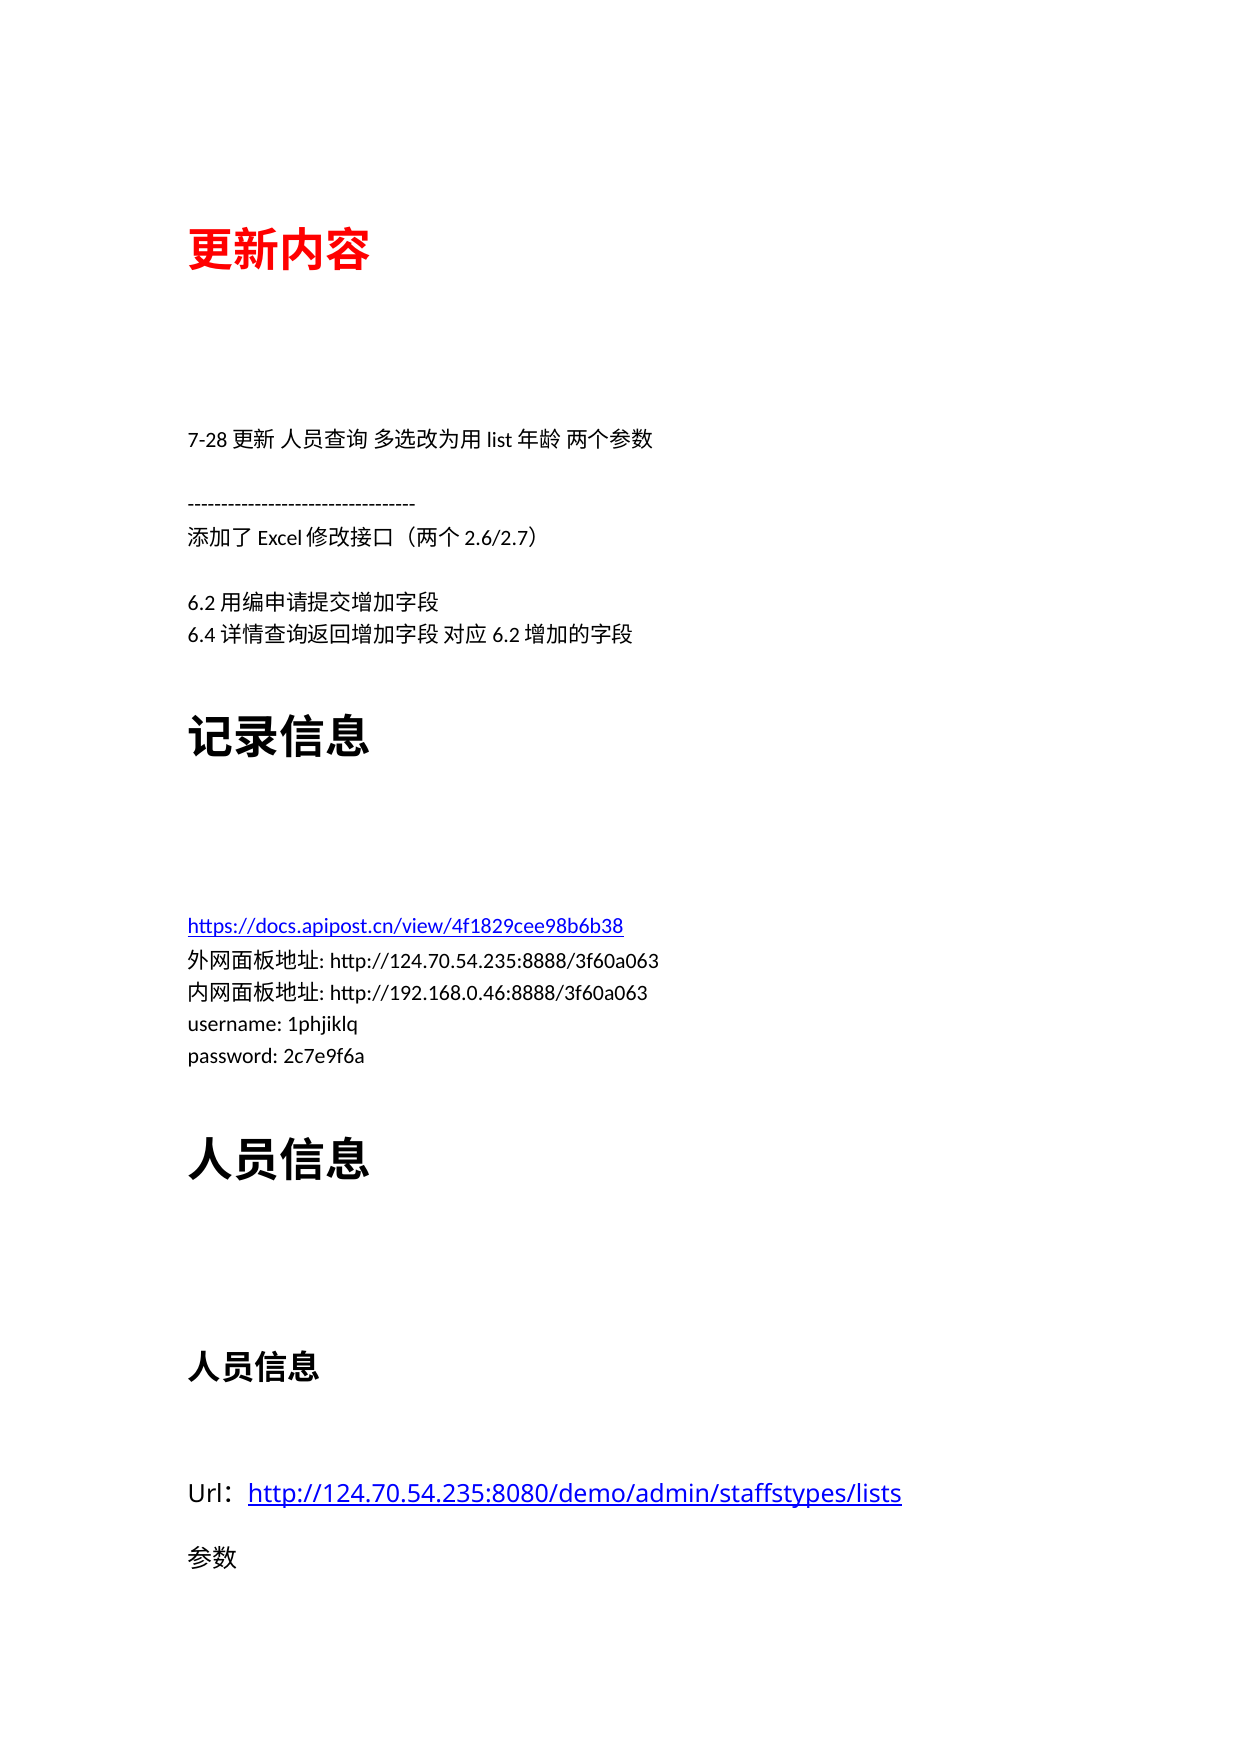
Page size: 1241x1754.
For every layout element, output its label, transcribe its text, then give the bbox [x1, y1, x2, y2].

text Url：http://124.70.54.235:8080/demo/admin/staffstypes/lists [187, 1459, 1053, 1524]
subtitle 人员信息 [187, 1108, 1053, 1205]
text password: 2c7e9f6a [187, 1040, 1053, 1072]
text ---------------------------------- [187, 487, 1053, 519]
subtitle 人员信息 [187, 1332, 1053, 1397]
text https://docs.apipost.cn/view/4f1829cee98b6b38 [187, 910, 1053, 942]
text 外网面板地址: http://124.70.54.235:8888/3f60a063 [187, 942, 1053, 975]
text 参数 [187, 1524, 1053, 1589]
subtitle 更新内容 [187, 197, 1053, 295]
text 6.2 用编申请提交增加字段 [187, 584, 1053, 617]
text 内网面板地址: http://192.168.0.46:8888/3f60a063 [187, 975, 1053, 1007]
text 7-28更新 人员查询 多选改为用list 年龄 两个参数 [187, 422, 1053, 454]
text username: 1phjiklq [187, 1007, 1053, 1040]
subtitle 记录信息 [187, 685, 1053, 782]
text 6.4 详情查询返回增加字段 对应6.2增加的字段 [187, 617, 1053, 649]
text 添加了Excel修改接口（两个2.6/2.7） [187, 519, 1053, 552]
